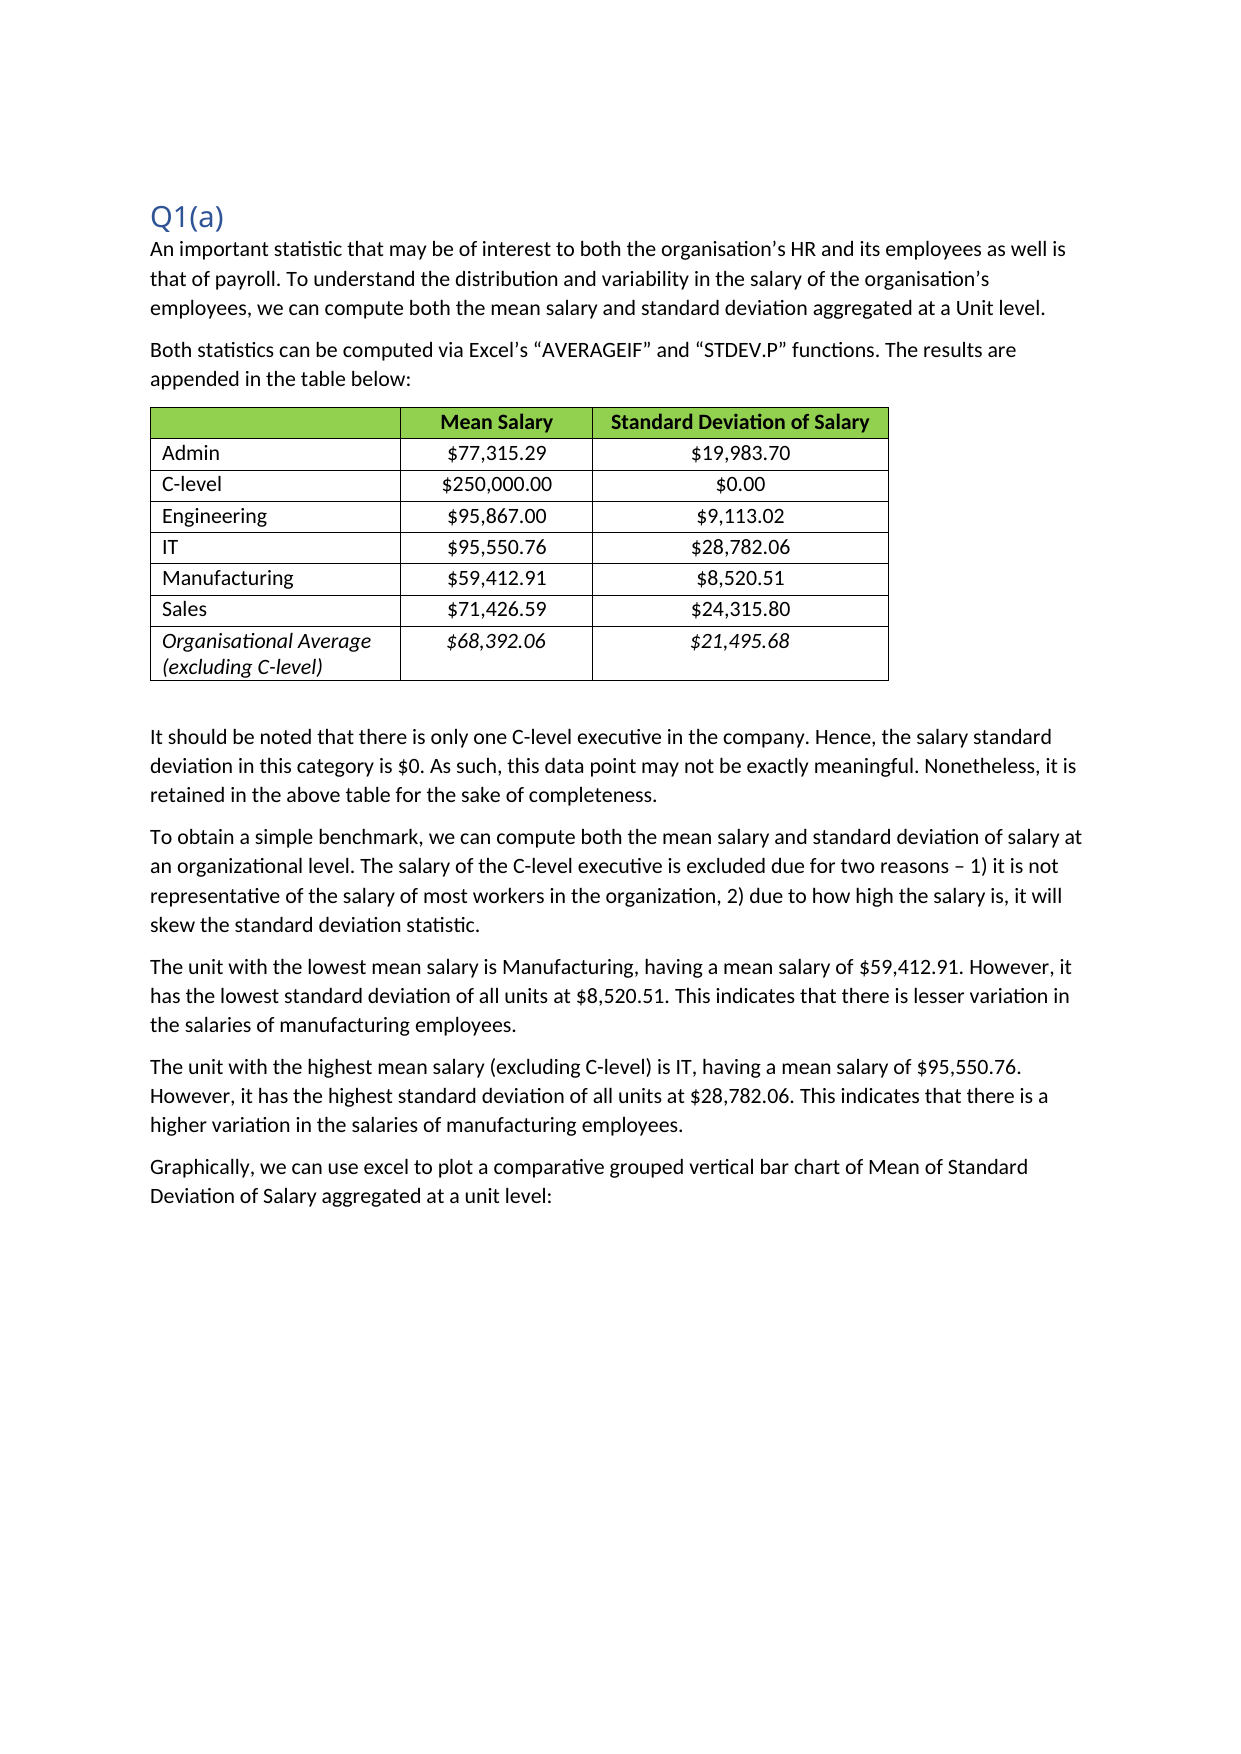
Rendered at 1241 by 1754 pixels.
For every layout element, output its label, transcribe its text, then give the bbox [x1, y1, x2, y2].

table_cell $9,113.02 [593, 502, 888, 532]
table_cell Engineering [151, 502, 400, 532]
text Graphically, we can use excel to plot a comparative grouped vertical bar chart of Mean of Standard Deviation of Salary aggregated at a unit level: [150, 1153, 1090, 1209]
text It should be noted that there is only one C-level executive in the company. Hence, the salary standard deviation in this category is $0. As such, this data point may not be exactly meaningful. Nonetheless, it is retained in the above table for the sake of completeness. [150, 723, 1090, 808]
table_cell $21,495.68 [593, 627, 888, 680]
table_header Standard Deviation of Salary [593, 408, 888, 438]
table_cell $8,520.51 [593, 564, 888, 594]
table_cell $24,315.80 [593, 596, 888, 626]
text The unit with the lowest mean salary is Manufacturing, having a mean salary of $59,412.91. However, it has the lowest standard deviation of all units at $8,520.51. This indicates that there is lesser variation in the salaries of manufacturing employees. [150, 953, 1090, 1038]
table_cell $95,550.76 [401, 533, 592, 563]
table_cell $28,782.06 [593, 533, 888, 563]
text The unit with the highest mean salary (excluding C-level) is IT, having a mean salary of $95,550.76. However, it has the highest standard deviation of all units at $28,782.06. This indicates that there is a higher variation in the salaries of manufacturing employees. [150, 1053, 1090, 1138]
table_cell IT [151, 533, 400, 563]
table_cell $0.00 [593, 471, 888, 501]
table_cell $68,392.06 [401, 627, 592, 680]
table_cell $71,426.59 [401, 596, 592, 626]
text To obtain a simple benchmark, we can compute both the mean salary and standard deviation of salary at an organizational level. The salary of the C-level executive is excluded due for two reasons – 1) it is not representative of the salary of most workers in the organization, 2) due to how high the salary is, it will skew the standard deviation statistic. [150, 823, 1090, 938]
table_header Mean Salary [401, 408, 592, 438]
table_cell C-level [151, 471, 400, 501]
table_cell $59,412.91 [401, 564, 592, 594]
table_cell Organisational Average (excluding C-level) [151, 627, 400, 680]
table_cell $77,315.29 [401, 439, 592, 469]
table_cell $19,983.70 [593, 439, 888, 469]
text Both statistics can be computed via Excel’s “AVERAGEIF” and “STDEV.P” functions. The results are appended in the table below: [150, 336, 1090, 392]
table_cell Sales [151, 596, 400, 626]
subtitle Q1(a) [150, 196, 1090, 236]
table_cell Manufacturing [151, 564, 400, 594]
table_cell $250,000.00 [401, 471, 592, 501]
text An important statistic that may be of interest to both the organisation’s HR and its employees as well is that of payroll. To understand the distribution and variability in the salary of the organisation’s employees, we can compute both the mean salary and standard deviation aggregated at a Unit level. [150, 236, 1090, 321]
table_header [151, 408, 400, 438]
table_cell Admin [151, 439, 400, 469]
table_cell $95,867.00 [401, 502, 592, 532]
